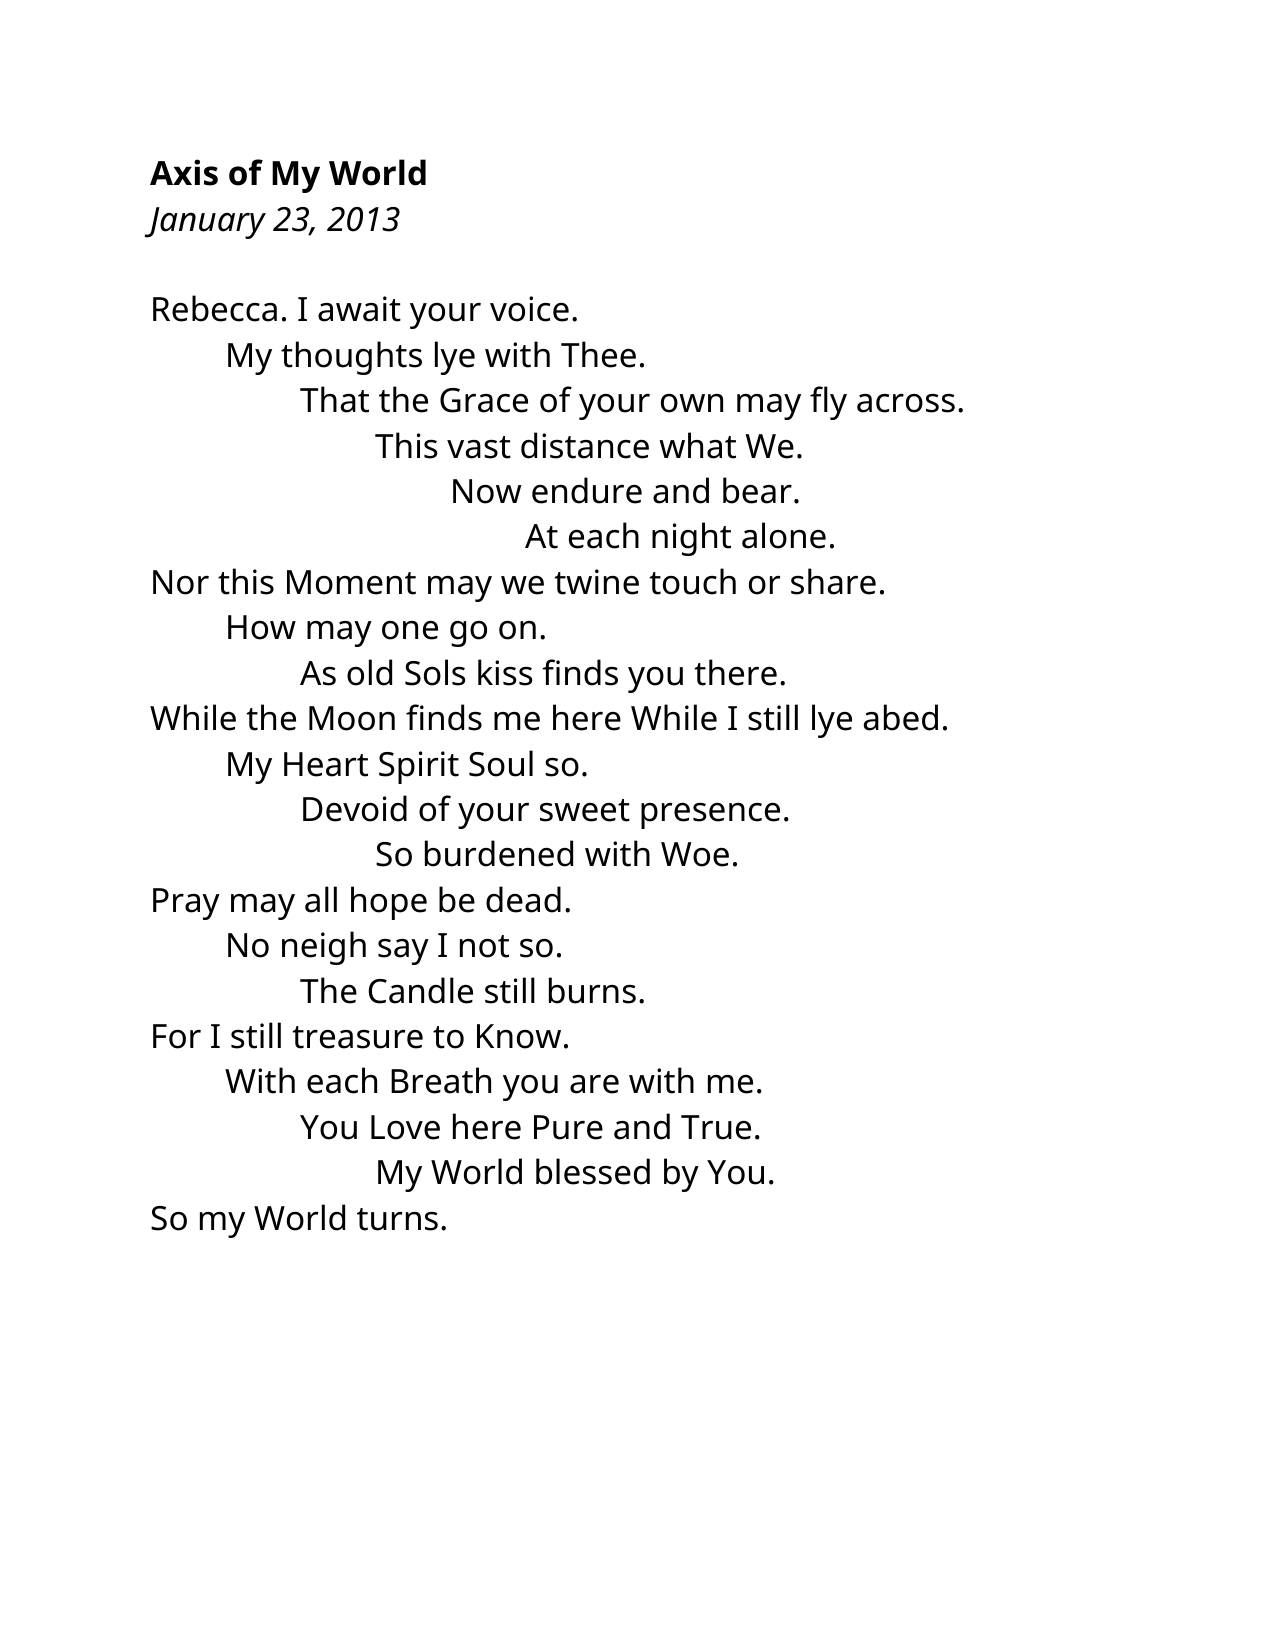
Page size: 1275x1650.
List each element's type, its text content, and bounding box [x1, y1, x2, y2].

text Nor this Moment may we twine touch or share. [150, 559, 1125, 604]
text You Love here Pure and True. [225, 1104, 1125, 1149]
text How may one go on. [150, 604, 1125, 649]
text No neigh say I not so. [150, 922, 1125, 967]
text Devoid of your sweet presence. [225, 786, 1125, 831]
text My thoughts lye with Thee. [150, 332, 1125, 377]
text That the Grace of your own may fly across. [225, 377, 1125, 422]
text Now endure and bear. [375, 468, 1125, 513]
text With each Breath you are with me. [150, 1058, 1125, 1104]
text So burdened with Woe. [300, 831, 1125, 877]
text My Heart Spirit Soul so. [150, 740, 1125, 786]
text Rebecca. I await your voice. [150, 286, 1125, 332]
text As old Sols kiss finds you there. [225, 649, 1125, 695]
text January 23, 2013 [150, 195, 1125, 241]
text So my World turns. [150, 1194, 1125, 1240]
text Axis of My World [150, 150, 1125, 195]
text This vast distance what We. [300, 422, 1125, 468]
text For I still treasure to Know. [150, 1013, 1125, 1058]
text While the Moon finds me here While I still lye abed. [150, 695, 1125, 740]
text The Candle still burns. [225, 967, 1125, 1013]
text My World blessed by You. [300, 1149, 1125, 1194]
text At each night alone. [450, 513, 1125, 559]
text Pray may all hope be dead. [150, 877, 1125, 922]
